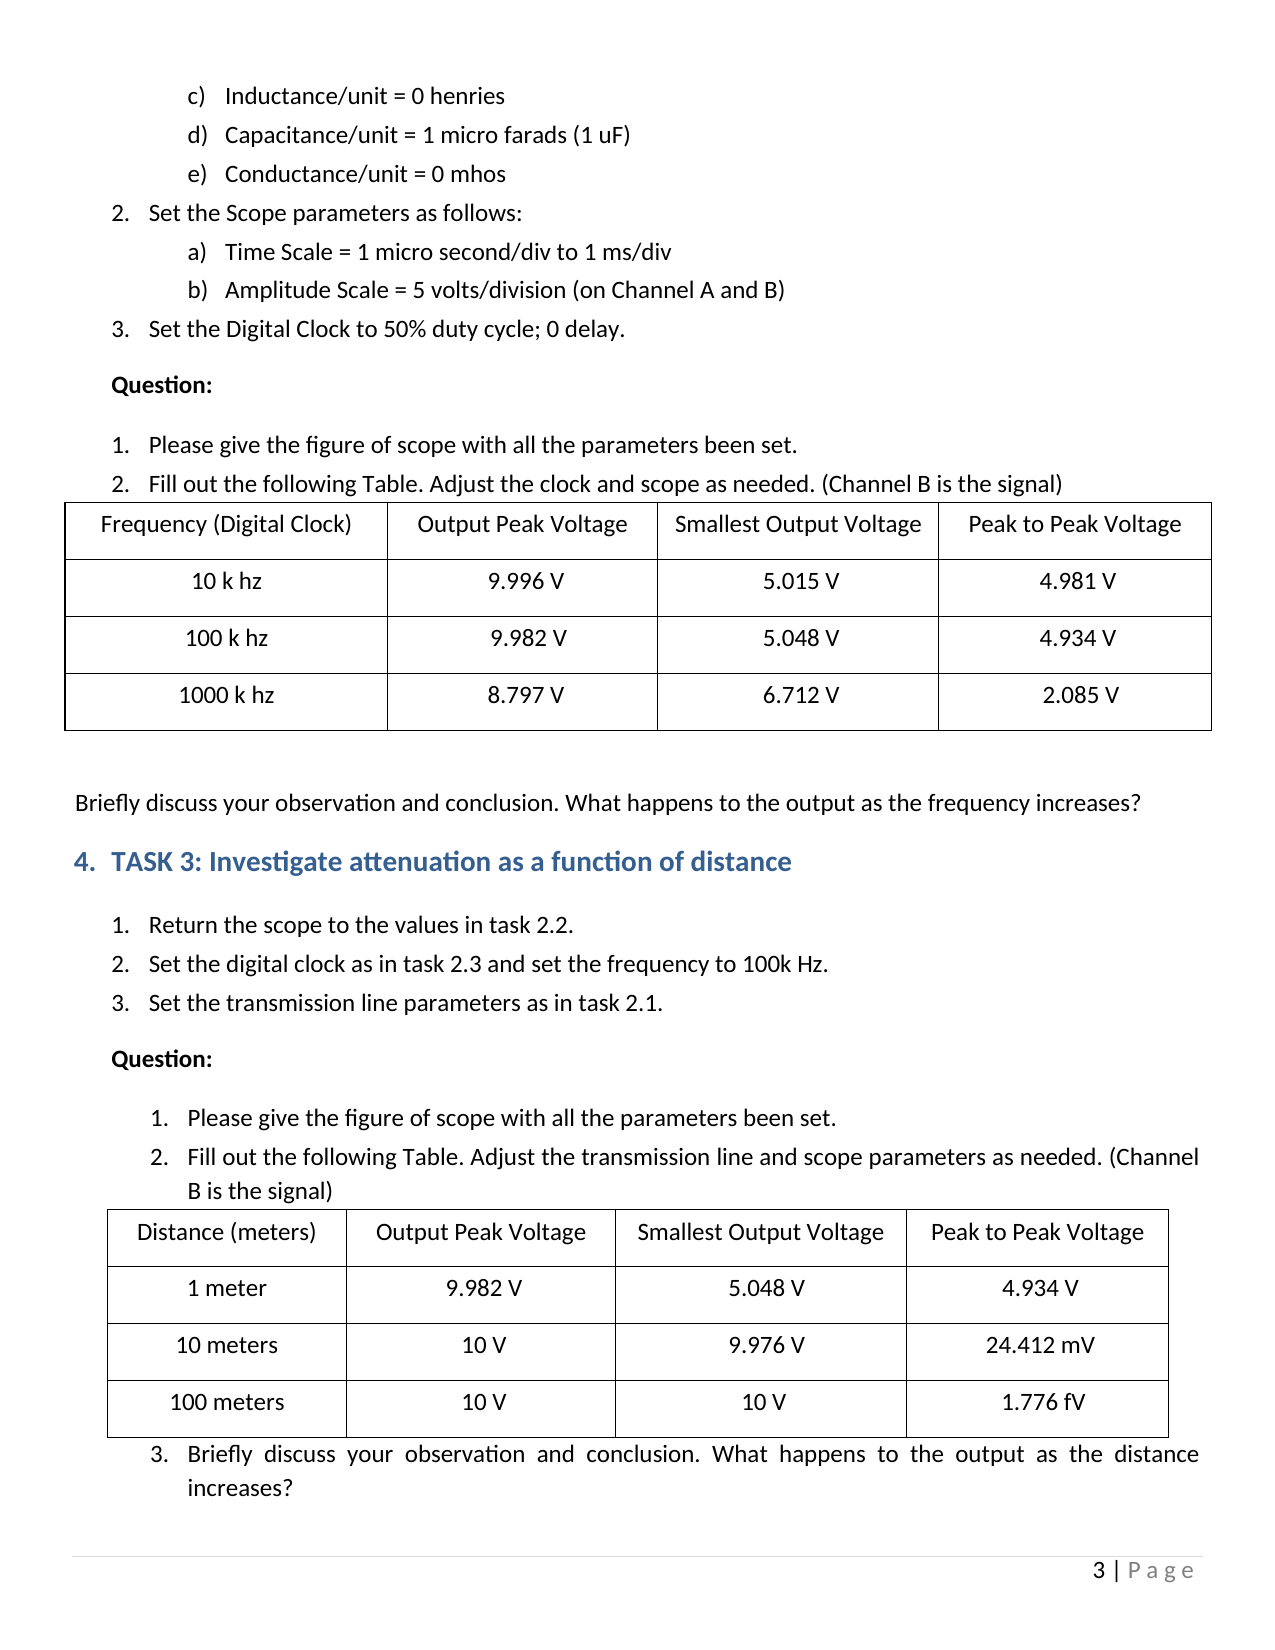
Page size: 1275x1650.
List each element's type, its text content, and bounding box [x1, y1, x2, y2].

list Inductance/unit = 0 henries [187, 80, 1201, 110]
table_cell 1.776 fV [907, 1381, 1168, 1437]
table_header Smallest Output Voltage [616, 1210, 906, 1266]
table_cell 5.048 V [616, 1267, 906, 1323]
list Fill out the following Table. Adjust the clock and scope as needed. (Channel B is the signal) [111, 468, 1201, 499]
table_cell 9.982 V [347, 1267, 615, 1323]
table_cell 100 k hz [66, 617, 387, 673]
table_header Frequency (Digital Clock) [66, 503, 387, 559]
list Please give the figure of scope with all the parameters been set. [150, 1102, 1201, 1133]
list Set the Scope parameters as follows: [111, 197, 1201, 227]
table_header Distance (meters) [108, 1210, 346, 1266]
table_header Smallest Output Voltage [658, 503, 938, 559]
table_cell 2.085 V [939, 674, 1211, 730]
table_cell 10 V [616, 1381, 906, 1437]
table_cell 4.981 V [939, 560, 1211, 616]
list Briefly discuss your observation and conclusion. What happens to the output as the distance increases? [150, 1438, 1201, 1502]
table_cell 9.976 V [616, 1324, 906, 1380]
list Conductance/unit = 0 mhos [187, 158, 1201, 188]
table_cell 100 meters [108, 1381, 346, 1437]
table_cell 9.982 V [388, 617, 657, 673]
table_cell 10 V [347, 1324, 615, 1380]
table_cell 1000 k hz [66, 674, 387, 730]
list Please give the figure of scope with all the parameters been set. [111, 429, 1201, 460]
list Time Scale = 1 micro second/div to 1 ms/div [187, 236, 1201, 266]
table_header Peak to Peak Voltage [907, 1210, 1168, 1266]
table_cell 5.015 V [658, 560, 938, 616]
table_header Output Peak Voltage [388, 503, 657, 559]
table_cell 1 meter [108, 1267, 346, 1323]
table_cell 5.048 V [658, 617, 938, 673]
list Return the scope to the values in task 2.2. [111, 909, 1201, 939]
text Briefly discuss your observation and conclusion. What happens to the output as the frequency increases? [75, 787, 1211, 818]
text Question: [111, 1043, 1211, 1073]
table_cell 6.712 V [658, 674, 938, 730]
table_cell 24.412 mV [907, 1324, 1168, 1380]
table_cell 10 k hz [66, 560, 387, 616]
table_cell 8.797 V [388, 674, 657, 730]
list Fill out the following Table. Adjust the transmission line and scope parameters as needed. (Channel B is the signal) [150, 1141, 1201, 1206]
table_cell 4.934 V [907, 1267, 1168, 1323]
list Capacitance/unit = 1 micro farads (1 uF) [187, 119, 1201, 149]
table_header Output Peak Voltage [347, 1210, 615, 1266]
table_cell 10 V [347, 1381, 615, 1437]
subtitle TASK 3: Investigate attenuation as a function of distance [73, 843, 1211, 878]
table_header Peak to Peak Voltage [939, 503, 1211, 559]
table_cell 9.996 V [388, 560, 657, 616]
list Set the digital clock as in task 2.3 and set the frequency to 100k Hz. [111, 948, 1201, 978]
list Set the transmission line parameters as in task 2.1. [111, 987, 1201, 1017]
list Set the Digital Clock to 50% duty cycle; 0 delay. [111, 313, 1201, 344]
text Question: [111, 369, 1211, 400]
table_cell 10 meters [108, 1324, 346, 1380]
list Amplitude Scale = 5 volts/division (on Channel A and B) [187, 274, 1201, 305]
table_cell 4.934 V [939, 617, 1211, 673]
